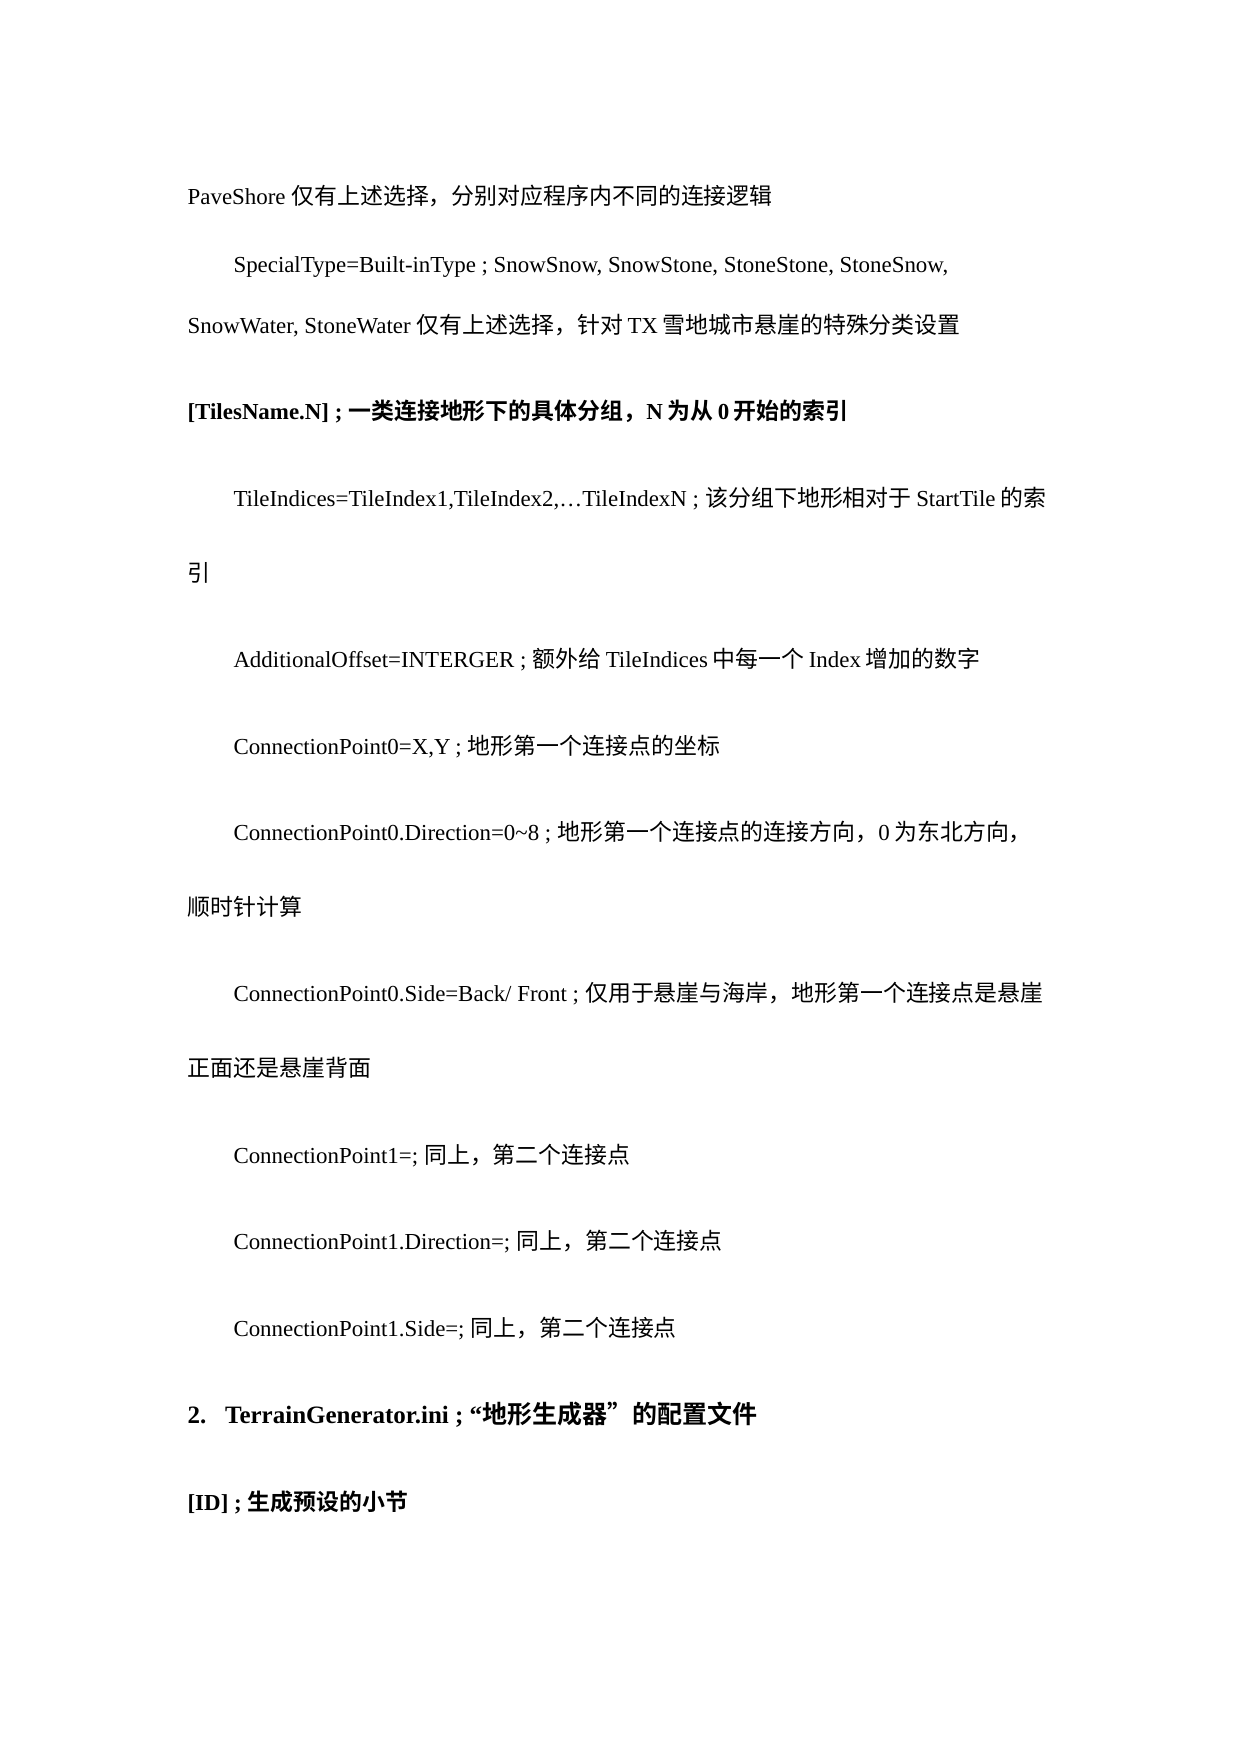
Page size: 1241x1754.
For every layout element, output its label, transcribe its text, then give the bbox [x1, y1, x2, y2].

text ConnectionPoint1=; 同上，第二个连接点 [187, 1121, 1053, 1186]
text SpecialType=Built-inType ; SnowSnow, SnowStone, StoneStone, StoneSnow, SnowWater, StoneWater 仅有上述选择，针对TX雪地城市悬崖的特殊分类设置 [187, 248, 1053, 356]
text [ID] ; 生成预设的小节 [187, 1467, 1053, 1532]
text ConnectionPoint0=X,Y ; 地形第一个连接点的坐标 [187, 712, 1053, 777]
text TileIndices=TileIndex1,TileIndex2,…TileIndexN ; 该分组下地形相对于StartTile的索引 [187, 464, 1053, 603]
text ConnectionPoint0.Side=Back/ Front ; 仅用于悬崖与海岸，地形第一个连接点是悬崖正面还是悬崖背面 [187, 959, 1053, 1099]
text ConnectionPoint1.Direction=; 同上，第二个连接点 [187, 1207, 1053, 1272]
text Type=Built-inType ; Cliff, CityCliff, IceCliff, DirtRoad, CityDirtRoad, Highway, Shore, PaveShore 仅有上述选择，分别对应程序内不同的连接逻辑 [187, 162, 1053, 227]
text [TilesName.N] ; 一类连接地形下的具体分组，N为从0开始的索引 [187, 377, 1053, 442]
text ConnectionPoint0.Direction=0~8 ; 地形第一个连接点的连接方向，0为东北方向，顺时针计算 [187, 798, 1053, 938]
list TerrainGenerator.ini ; “地形生成器”的配置文件 [187, 1380, 1053, 1445]
text ConnectionPoint1.Side=; 同上，第二个连接点 [187, 1294, 1053, 1359]
text AdditionalOffset=INTERGER ; 额外给TileIndices中每一个Index增加的数字 [187, 625, 1053, 690]
